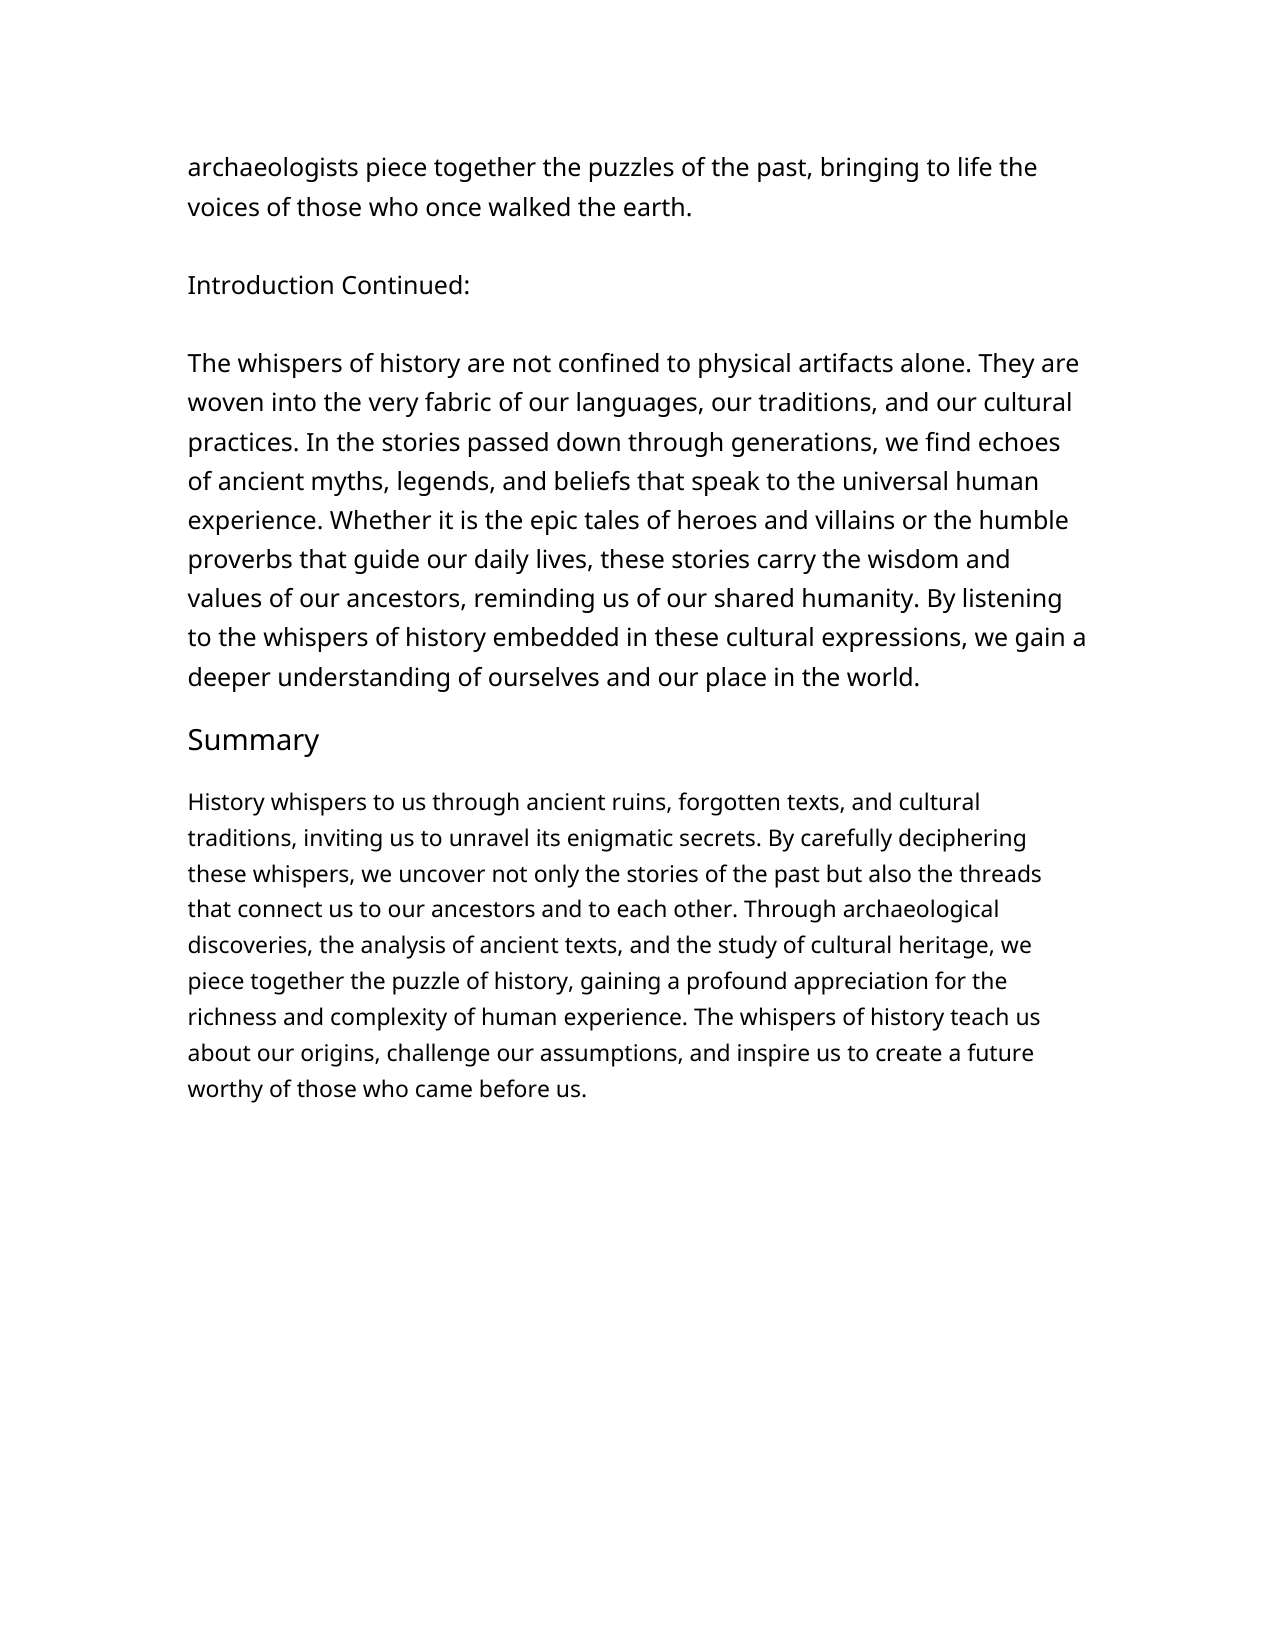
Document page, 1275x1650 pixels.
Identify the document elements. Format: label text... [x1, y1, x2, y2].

text History whispers to us through ancient ruins, forgotten texts, and cultural traditions, inviting us to unravel its enigmatic secrets. By carefully deciphering these whispers, we uncover not only the stories of the past but also the threads that connect us to our ancestors and to each other. Through archaeological discoveries, the analysis of ancient texts, and the study of cultural heritage, we piece together the puzzle of history, gaining a profound appreciation for the richness and complexity of human experience. The whispers of history teach us about our origins, challenge our assumptions, and inspire us to create a future worthy of those who came before us. [187, 786, 1087, 1104]
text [187, 150, 1087, 693]
text Summary [187, 719, 1087, 759]
